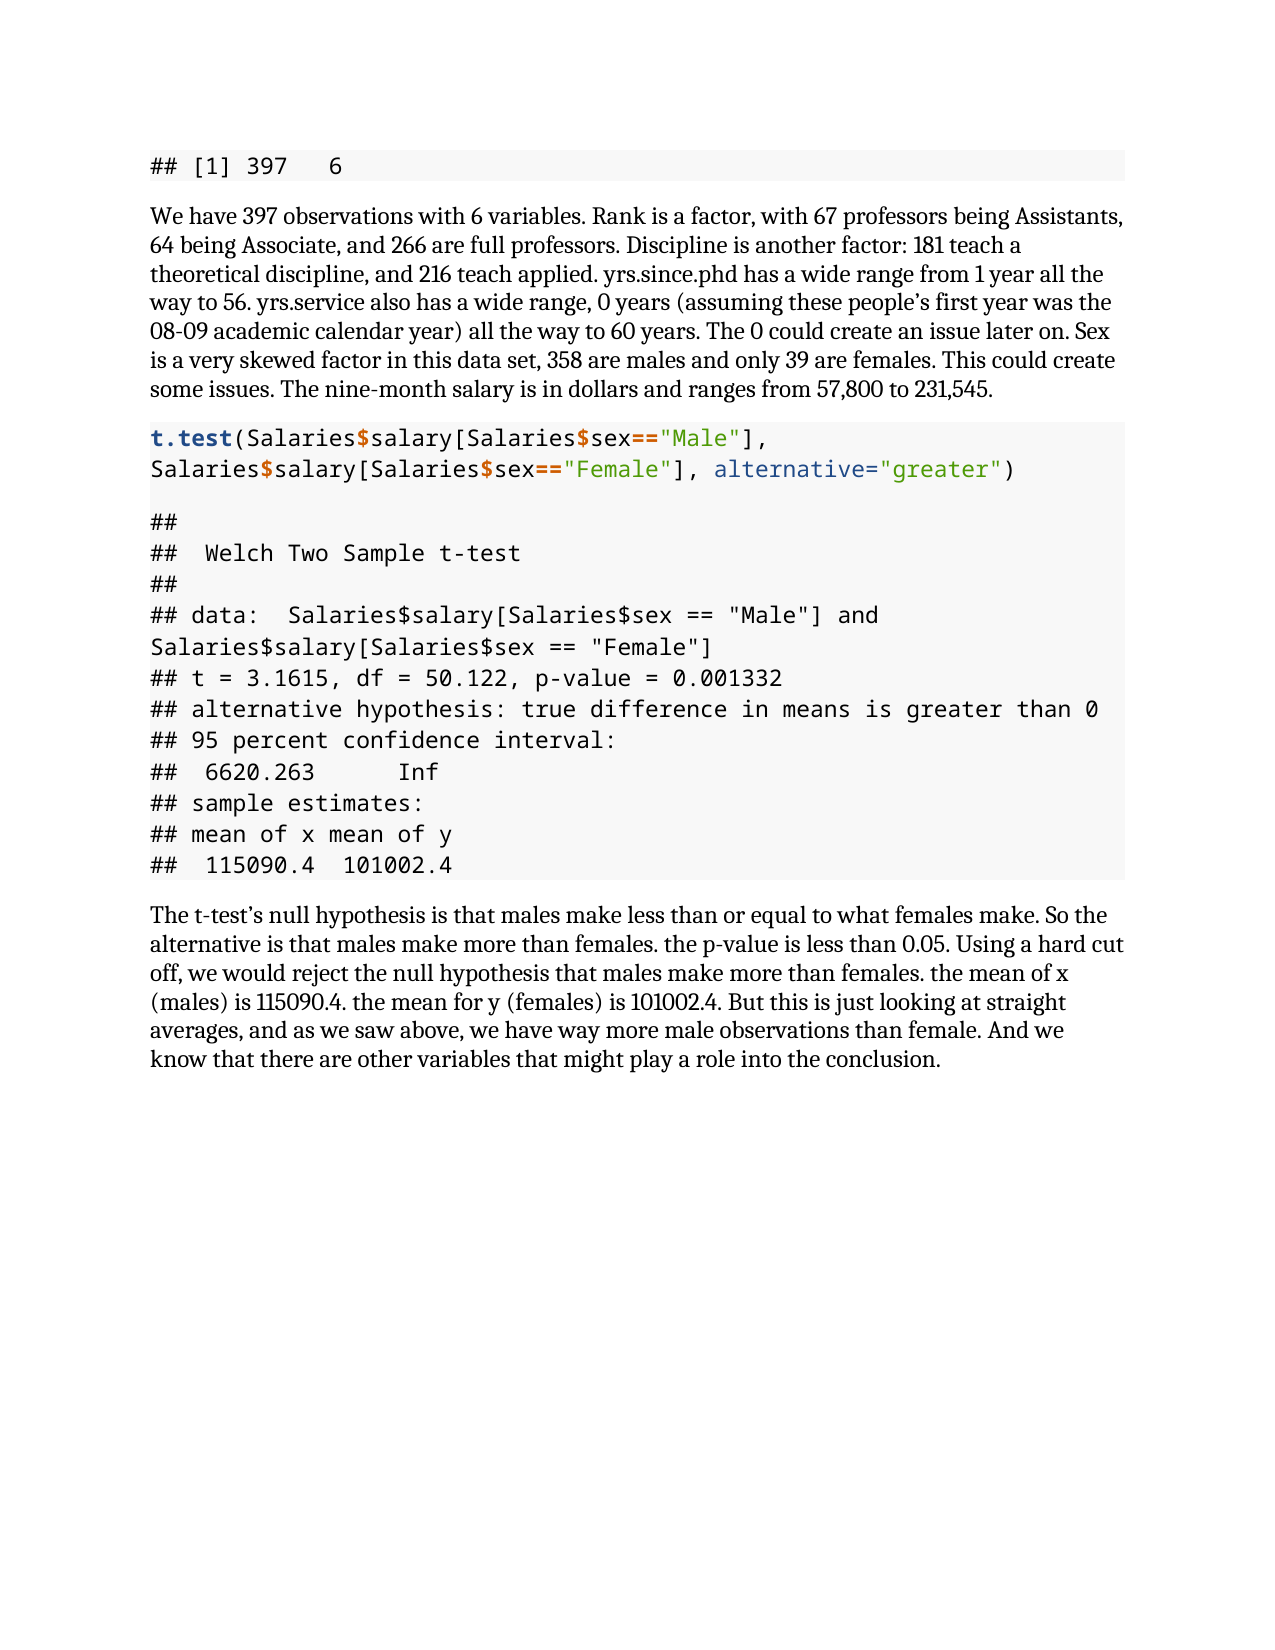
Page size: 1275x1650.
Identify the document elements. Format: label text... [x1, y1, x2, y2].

text ## ## Welch Two Sample t-test ## ## data: Salaries$salary[Salaries$sex == "Male"] and Salaries$salary[Salaries$sex == "Female"] ## t = 3.1615, df = 50.122, p-value = 0.001332 ## alternative hypothesis: true difference in means is greater than 0 ## 95 percent confidence interval: ## 6620.263 Inf ## sample estimates: ## mean of x mean of y ## 115090.4 101002.4 [150, 505, 1125, 880]
text We have 397 observations with 6 variables. Rank is a factor, with 67 professors being Assistants, 64 being Associate, and 266 are full professors. Discipline is another factor: 181 teach a theoretical discipline, and 216 teach applied. yrs.since.phd has a wide range from 1 year all the way to 56. yrs.service also has a wide range, 0 years (assuming these people’s first year was the 08-09 academic calendar year) all the way to 60 years. The 0 could create an issue later on. Sex is a very skewed factor in this data set, 358 are males and only 39 are females. This could create some issues. The nine-month salary is in dollars and ranges from 57,800 to 231,545. [150, 202, 1125, 403]
text t.test(Salaries$salary[Salaries$sex=="Male"], Salaries$salary[Salaries$sex=="Female"], alternative="greater") [769, 422, 1125, 484]
text The t-test’s null hypothesis is that males make less than or equal to what females make. So the alternative is that males make more than females. the p-value is less than 0.05. Using a hard cut off, we would reject the null hypothesis that males make more than females. the mean of x (males) is 115090.4. the mean for y (females) is 101002.4. But this is just looking at straight averages, and as we saw above, we have way more male observations than female. And we know that there are other variables that might play a role into the conclusion. [150, 901, 1125, 1074]
text ## [1] 397 6 [150, 150, 1125, 181]
